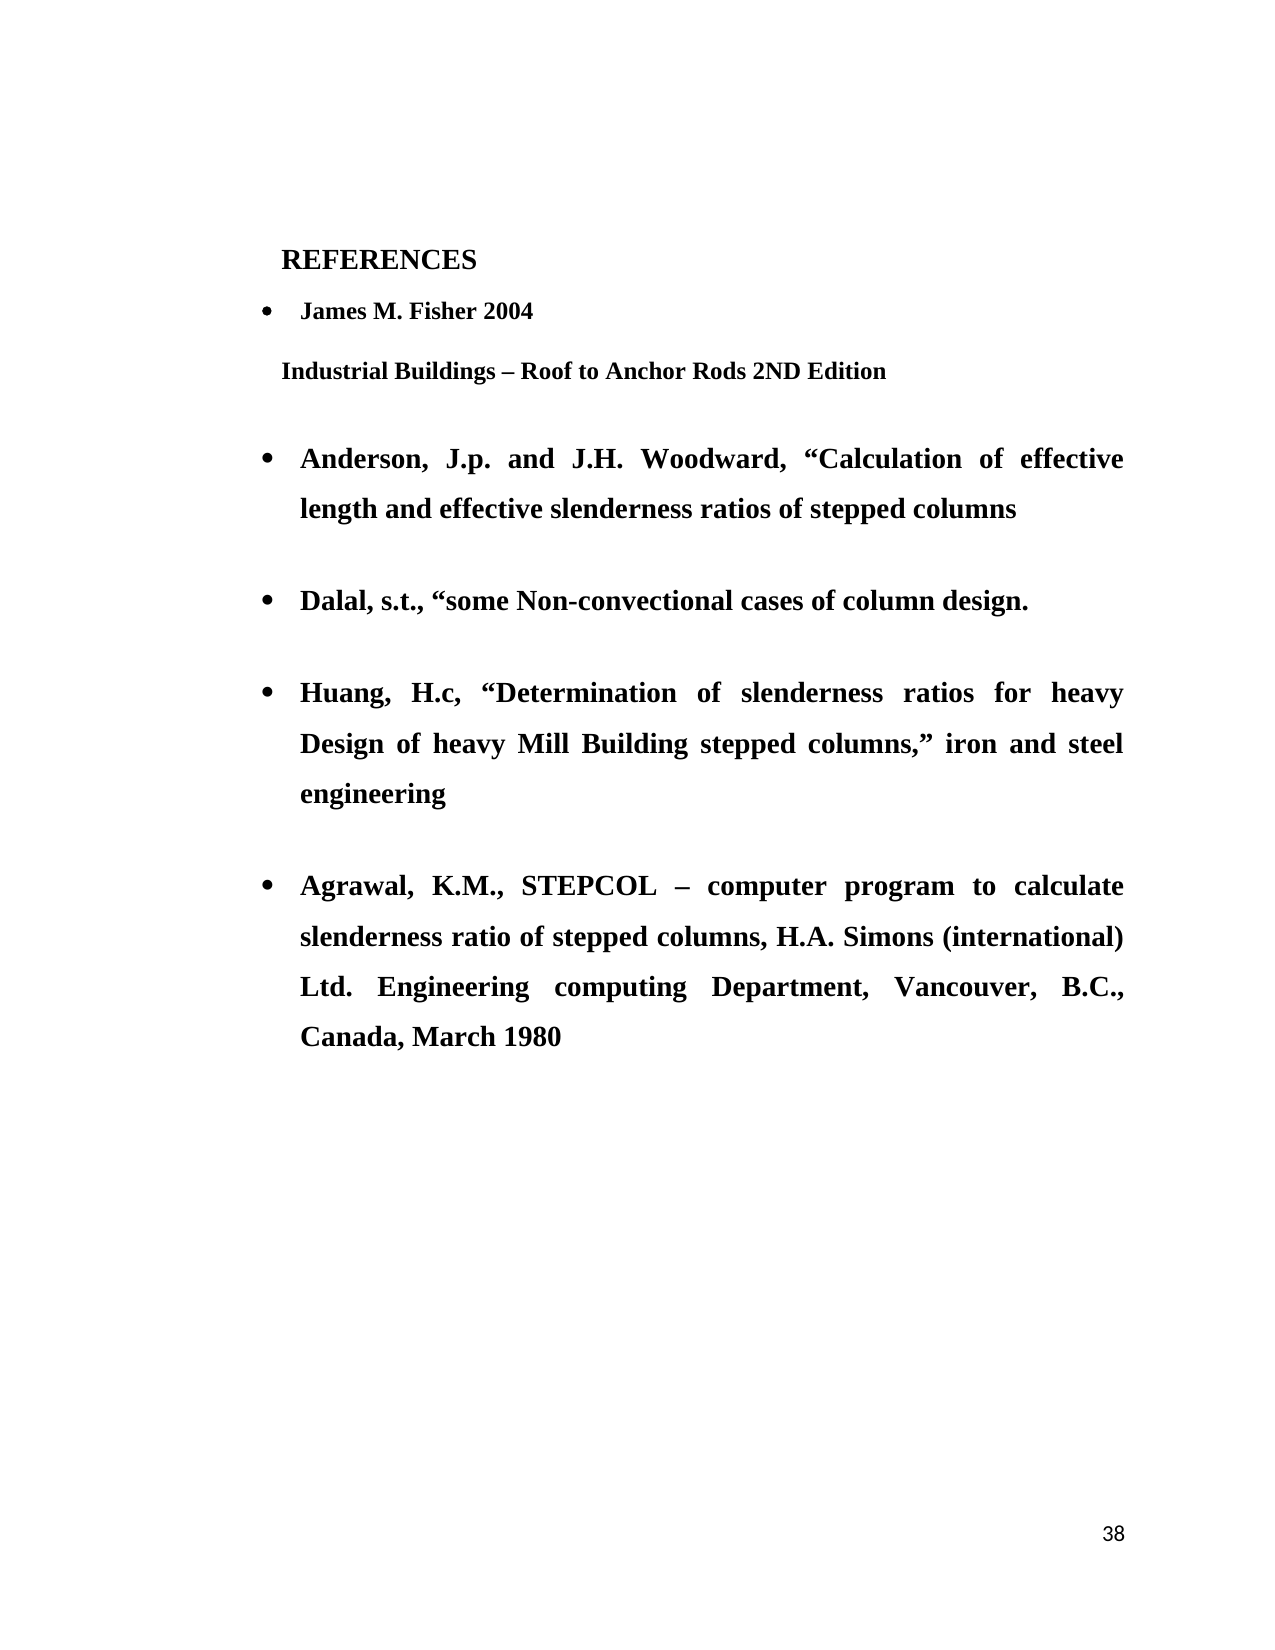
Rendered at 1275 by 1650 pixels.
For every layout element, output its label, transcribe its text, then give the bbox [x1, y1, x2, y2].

list James M. Fisher 2004 [262, 296, 1125, 325]
subtitle REFERENCES [281, 242, 1125, 276]
text Industrial Buildings – Roof to Anchor Rods 2ND Edition [281, 356, 1125, 385]
subtitle Anderson, J.p. and J.H. Woodward, “Calculation of effective length and effective slenderness ratios of stepped columns [262, 441, 1125, 525]
subtitle Dalal, s.t., “some Non-convectional cases of column design. [262, 583, 1125, 617]
subtitle Huang, H.c, “Determination of slenderness ratios for heavy Design of heavy Mill Building stepped columns,” iron and steel engineering [262, 676, 1125, 810]
subtitle Agrawal, K.M., STEPCOL – computer program to calculate slenderness ratio of stepped columns, H.A. Simons (international) Ltd. Engineering computing Department, Vancouver, B.C., Canada, March 1980 [262, 868, 1125, 1053]
